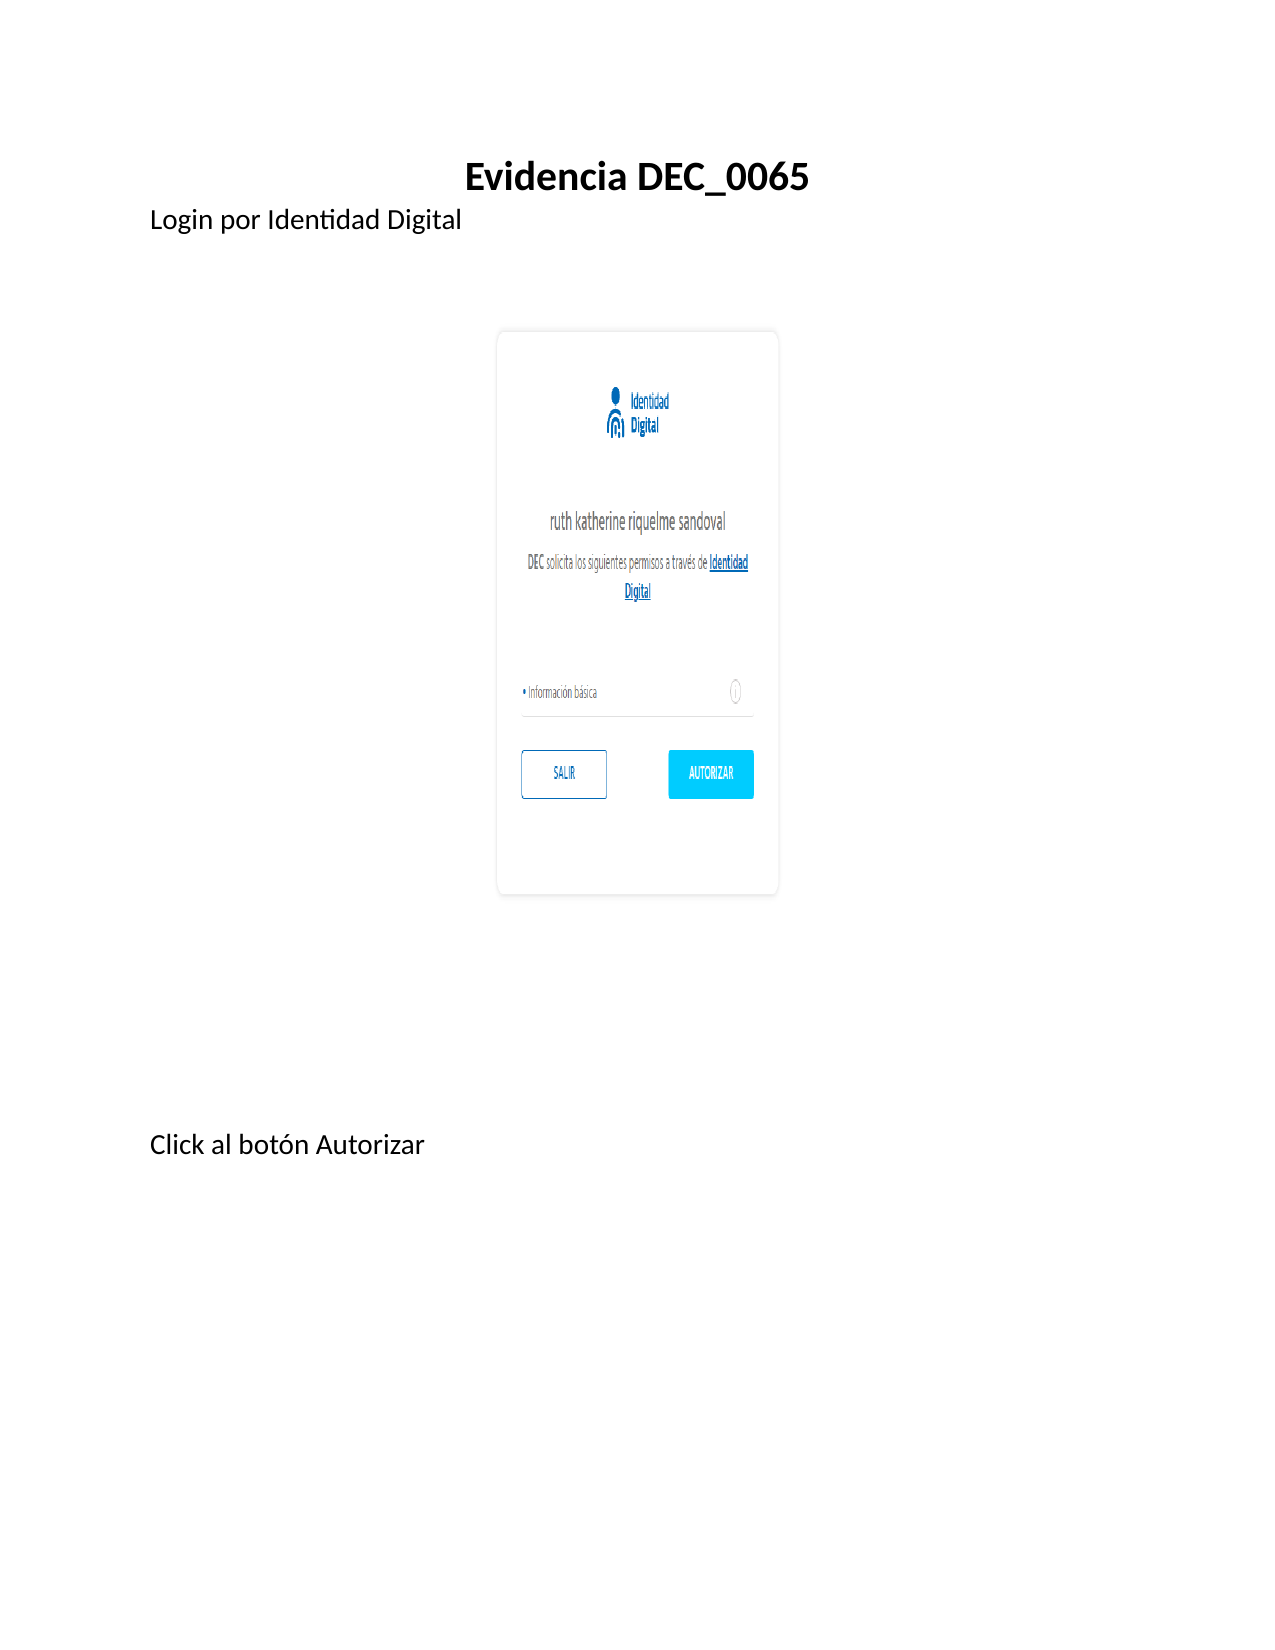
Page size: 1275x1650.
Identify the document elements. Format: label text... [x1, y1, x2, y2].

picture [220, 314, 1055, 1148]
text Click al botón Autorizar [150, 1148, 1125, 1188]
text Evidencia DEC_0065 [150, 150, 1125, 207]
text Login por Identidad Digital [150, 207, 1125, 246]
